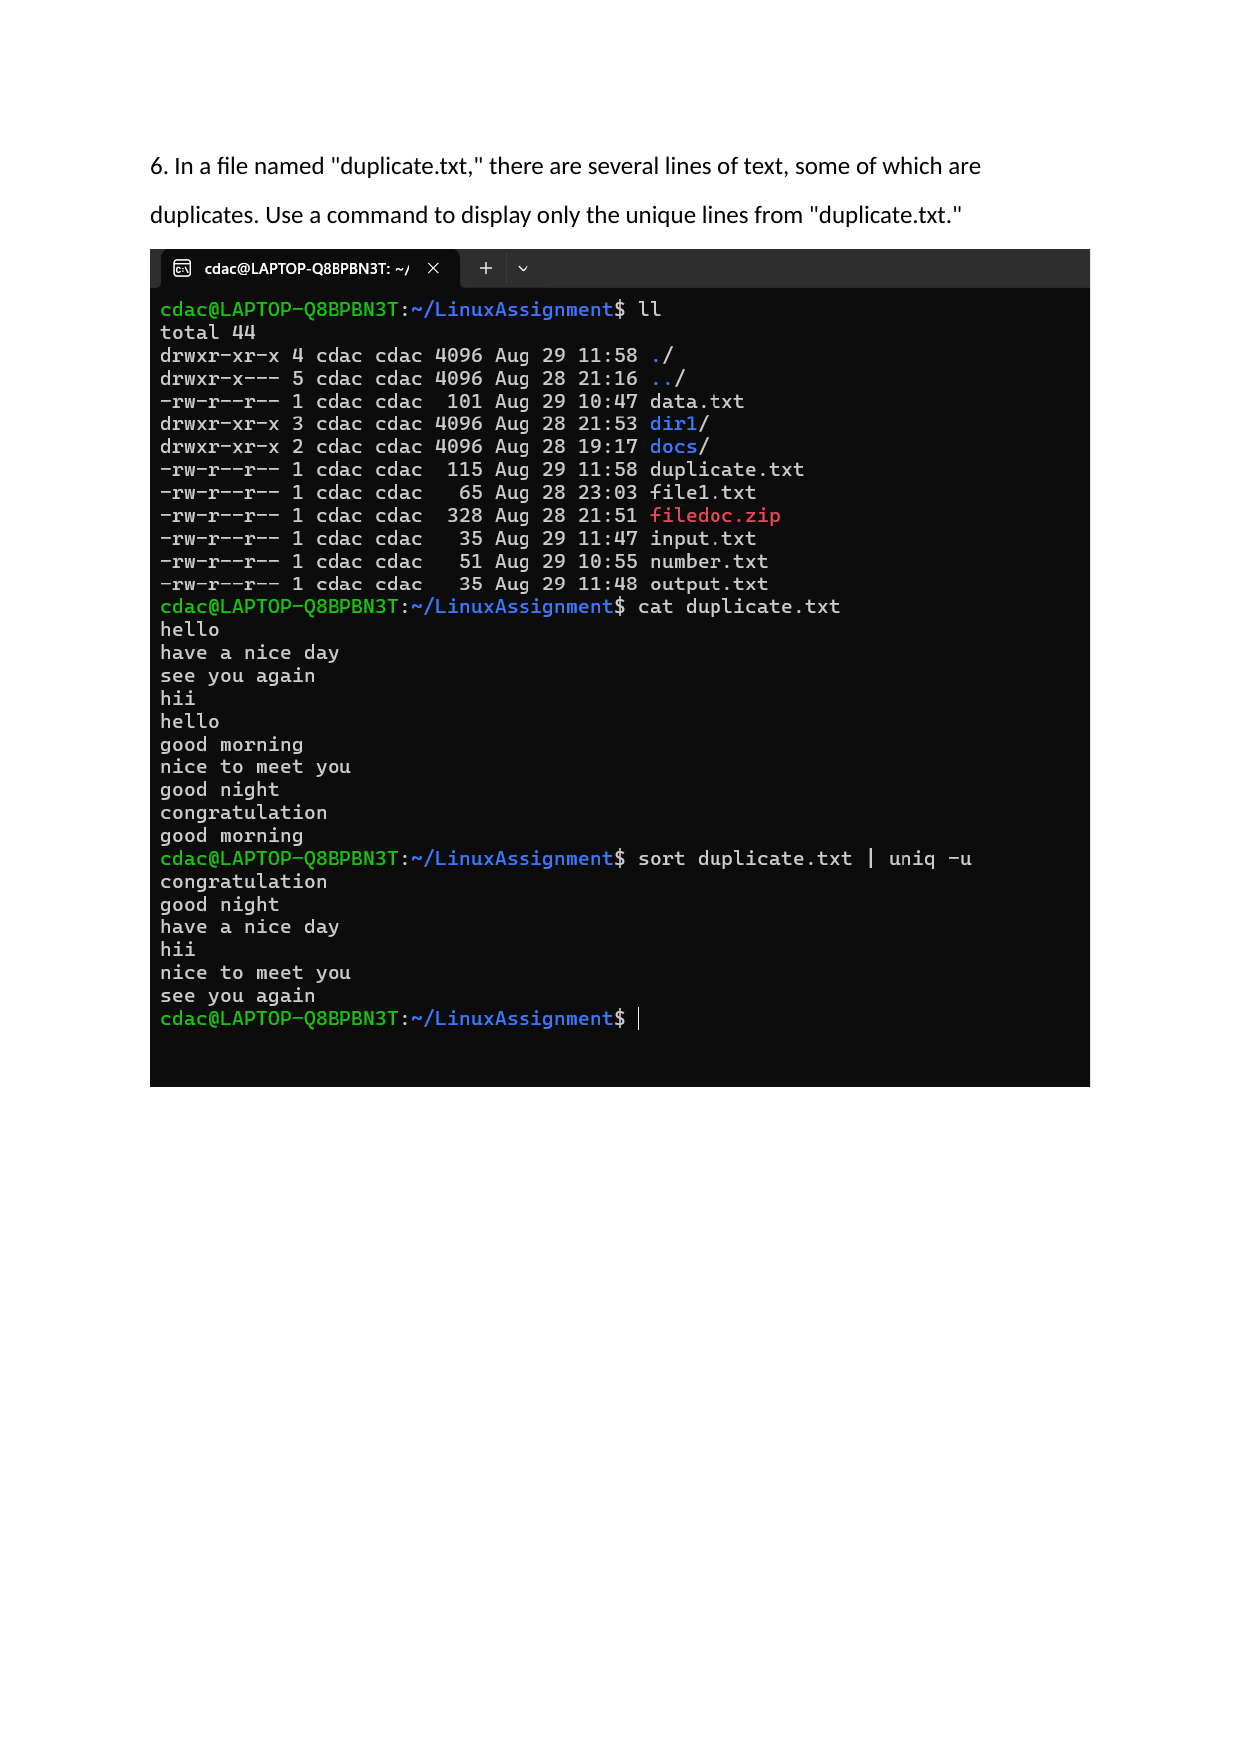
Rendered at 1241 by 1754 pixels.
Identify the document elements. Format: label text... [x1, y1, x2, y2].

text duplicates. Use a command to display only the unique lines from "duplicate.txt." [150, 199, 1090, 230]
text 6. In a file named "duplicate.txt," there are several lines of text, some of which are [150, 150, 1090, 181]
picture [150, 249, 1091, 1087]
